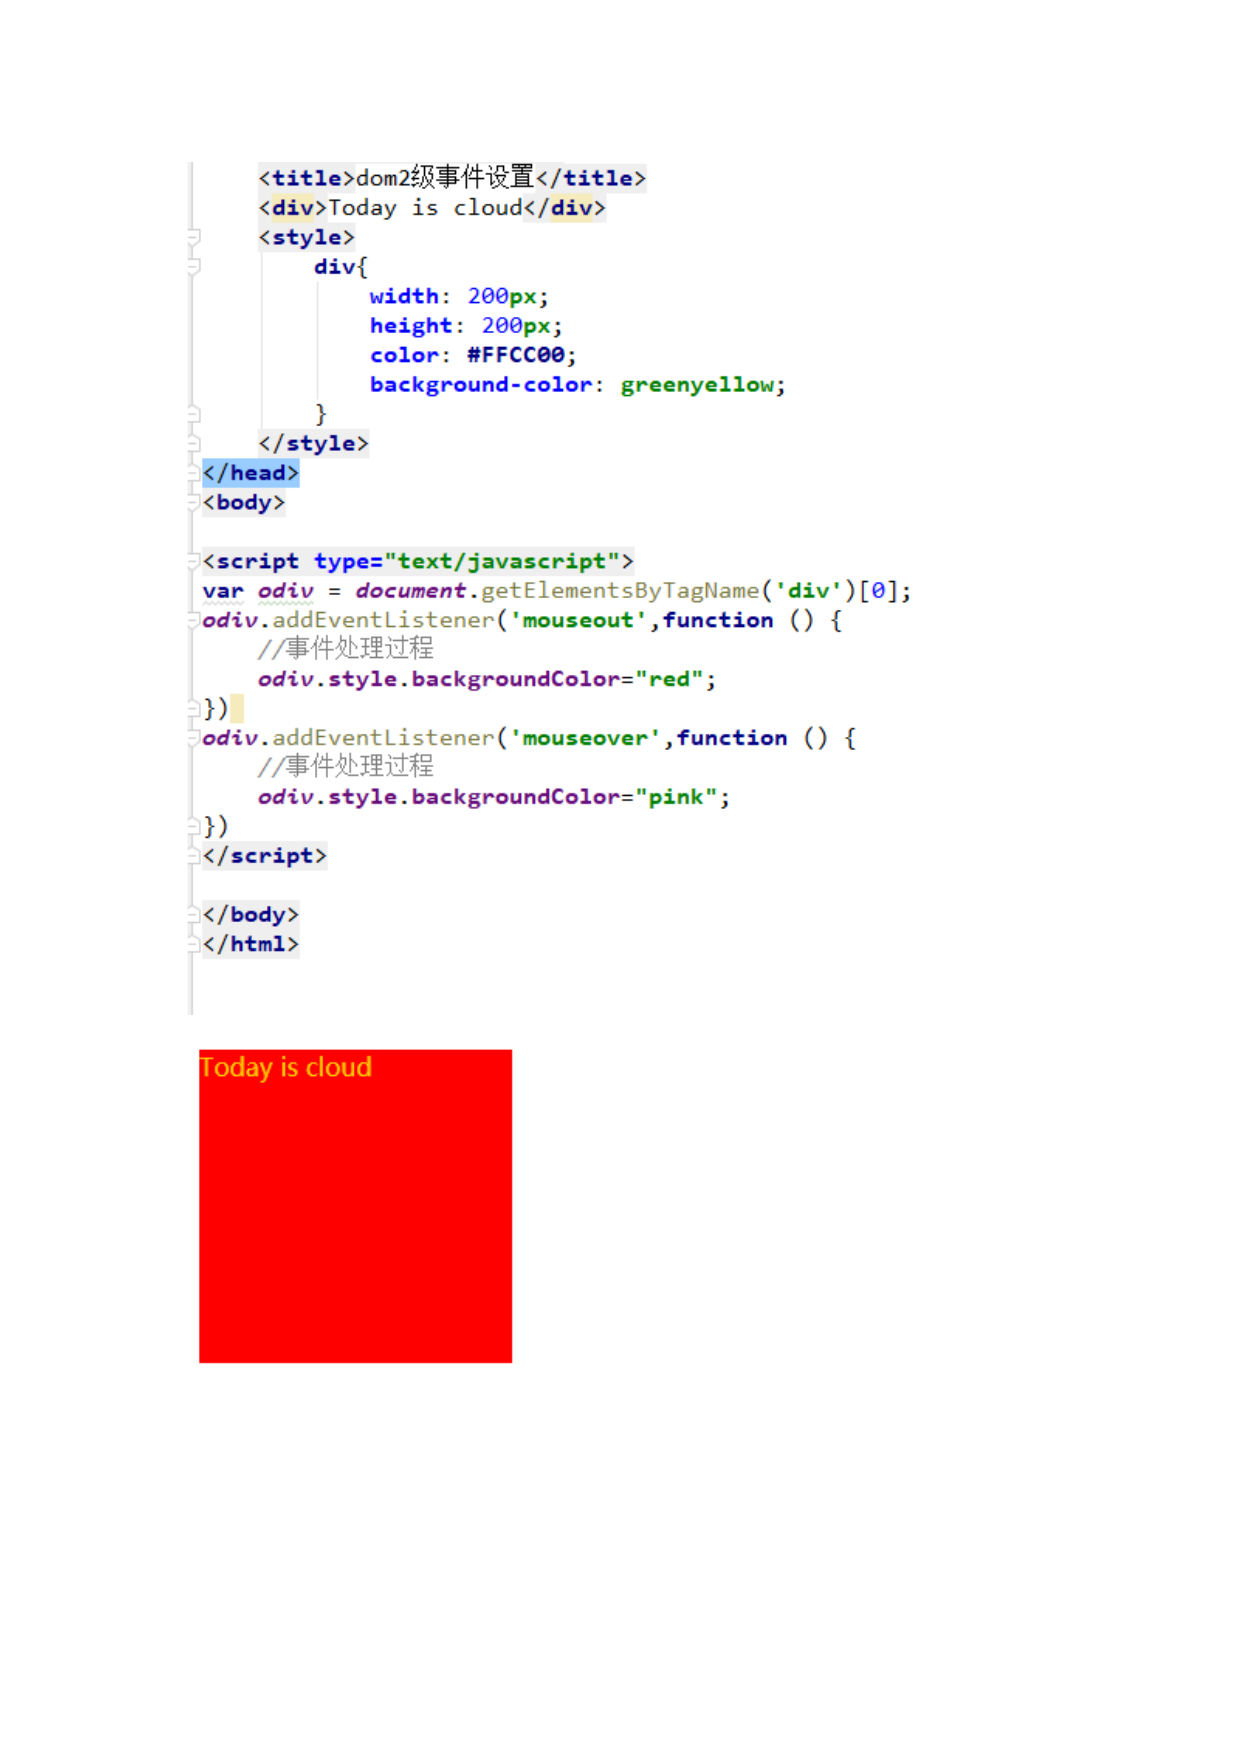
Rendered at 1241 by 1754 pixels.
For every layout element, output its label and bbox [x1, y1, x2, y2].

picture [187, 1039, 672, 1437]
picture [187, 162, 1053, 1015]
